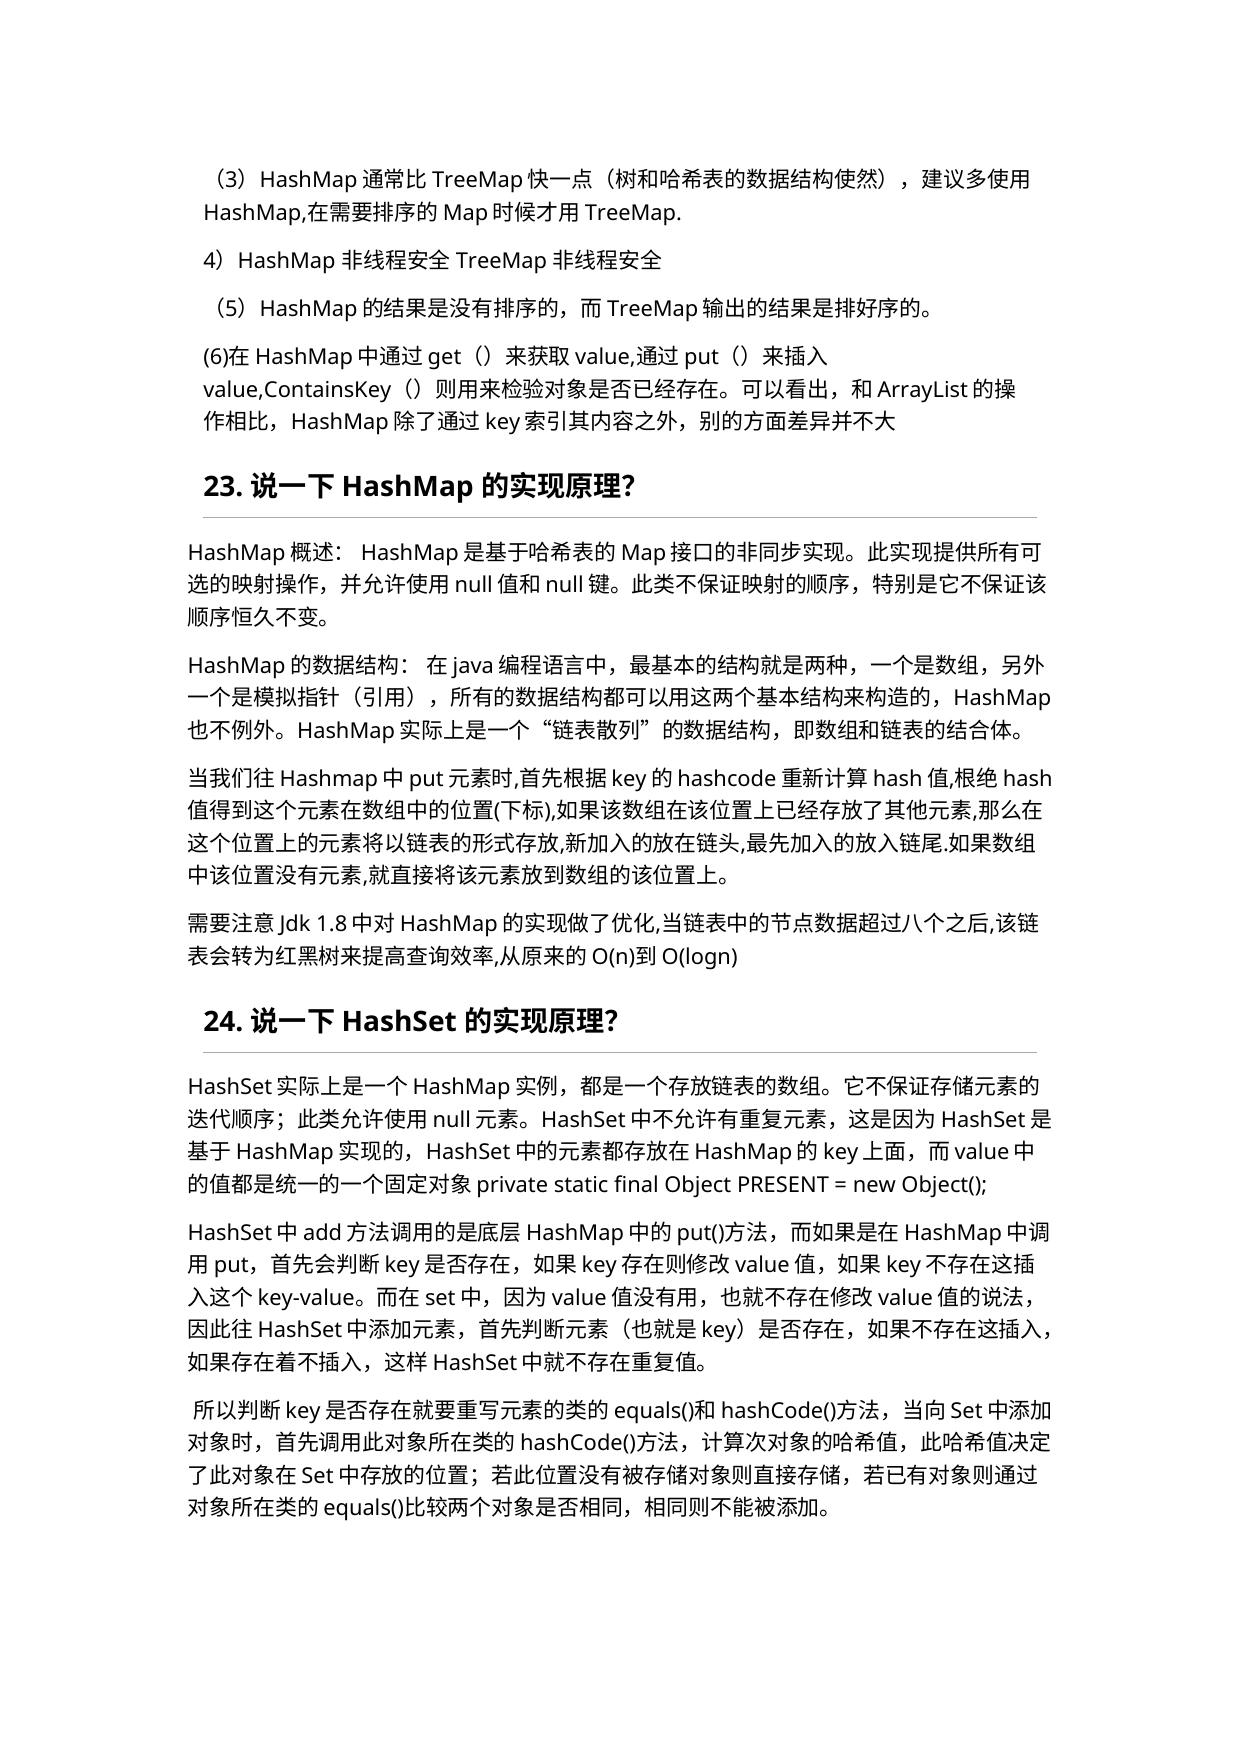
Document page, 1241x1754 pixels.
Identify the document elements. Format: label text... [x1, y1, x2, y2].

text HashSet中add方法调用的是底层HashMap中的put()方法，而如果是在HashMap中调用put，首先会判断key是否存在，如果key存在则修改value值，如果key不存在这插入这个key-value。而在set中，因为value值没有用，也就不存在修改value值的说法，因此往HashSet中添加元素，首先判断元素（也就是key）是否存在，如果不存在这插入，如果存在着不插入，这样HashSet中就不存在重复值。 [187, 1214, 1053, 1377]
text HashMap的数据结构： 在java编程语言中，最基本的结构就是两种，一个是数组，另外一个是模拟指针（引用），所有的数据结构都可以用这两个基本结构来构造的，HashMap也不例外。HashMap实际上是一个“链表散列”的数据结构，即数组和链表的结合体。 [187, 647, 1053, 745]
text 所以判断key是否存在就要重写元素的类的equals()和hashCode()方法，当向Set中添加对象时，首先调用此对象所在类的hashCode()方法，计算次对象的哈希值，此哈希值决定了此对象在Set中存放的位置；若此位置没有被存储对象则直接存储，若已有对象则通过对象所在类的equals()比较两个对象是否相同，相同则不能被添加。 [187, 1393, 1053, 1523]
text 24. 说一下 HashSet 的实现原理？ [203, 987, 1037, 1052]
text 4）HashMap 非线程安全 TreeMap 非线程安全 [203, 243, 1037, 275]
text 需要注意Jdk 1.8中对HashMap的实现做了优化,当链表中的节点数据超过八个之后,该链表会转为红黑树来提高查询效率,从原来的O(n)到O(logn) [187, 906, 1053, 971]
text (6)在HashMap中通过get（）来获取value,通过put（）来插入value,ContainsKey（）则用来检验对象是否已经存在。可以看出，和ArrayList的操作相比，HashMap除了通过key索引其内容之外，别的方面差异并不大 [203, 339, 1037, 436]
text （5）HashMap的结果是没有排序的，而TreeMap输出的结果是排好序的。 [203, 291, 1037, 323]
text HashMap概述： HashMap是基于哈希表的Map接口的非同步实现。此实现提供所有可选的映射操作，并允许使用null值和null键。此类不保证映射的顺序，特别是它不保证该顺序恒久不变。 [187, 534, 1053, 632]
text 23. 说一下 HashMap 的实现原理？ [203, 452, 1037, 517]
text 当我们往Hashmap中put元素时,首先根据key的hashcode重新计算hash值,根绝hash值得到这个元素在数组中的位置(下标),如果该数组在该位置上已经存放了其他元素,那么在这个位置上的元素将以链表的形式存放,新加入的放在链头,最先加入的放入链尾.如果数组中该位置没有元素,就直接将该元素放到数组的该位置上。 [187, 760, 1053, 890]
text （3）HashMap通常比TreeMap快一点（树和哈希表的数据结构使然），建议多使用HashMap,在需要排序的Map时候才用TreeMap. [203, 162, 1037, 227]
text HashSet实际上是一个HashMap实例，都是一个存放链表的数组。它不保证存储元素的迭代顺序；此类允许使用null元素。HashSet中不允许有重复元素，这是因为HashSet是基于HashMap实现的，HashSet中的元素都存放在HashMap的key上面，而value中的值都是统一的一个固定对象private static final Object PRESENT = new Object(); [187, 1069, 1053, 1199]
